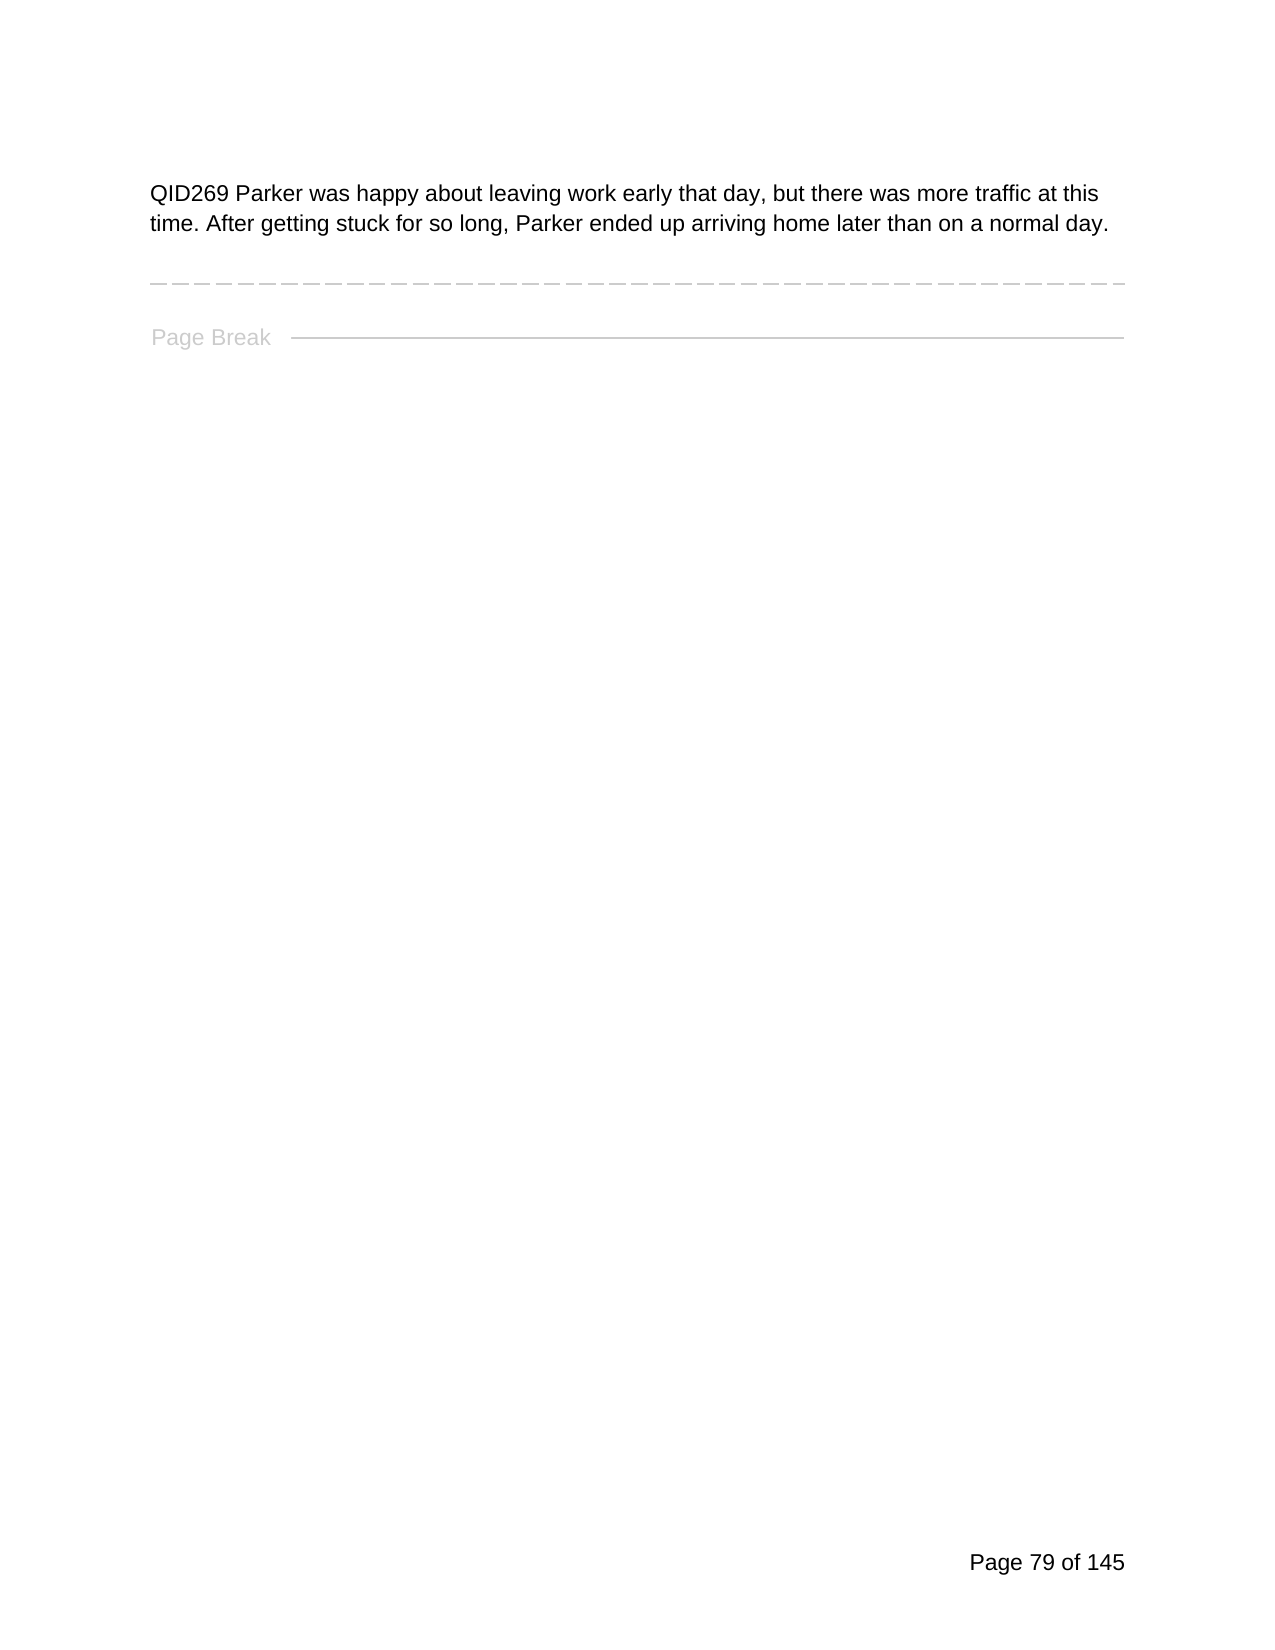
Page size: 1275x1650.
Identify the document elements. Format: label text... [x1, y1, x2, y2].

table_header [290, 324, 1125, 364]
text QID269 Parker was happy about leaving work early that day, but there was more traffic at this time. After getting stuck for so long, Parker ended up arriving home later than on a normal day. [150, 180, 1125, 237]
table_header Page Break [150, 324, 290, 364]
